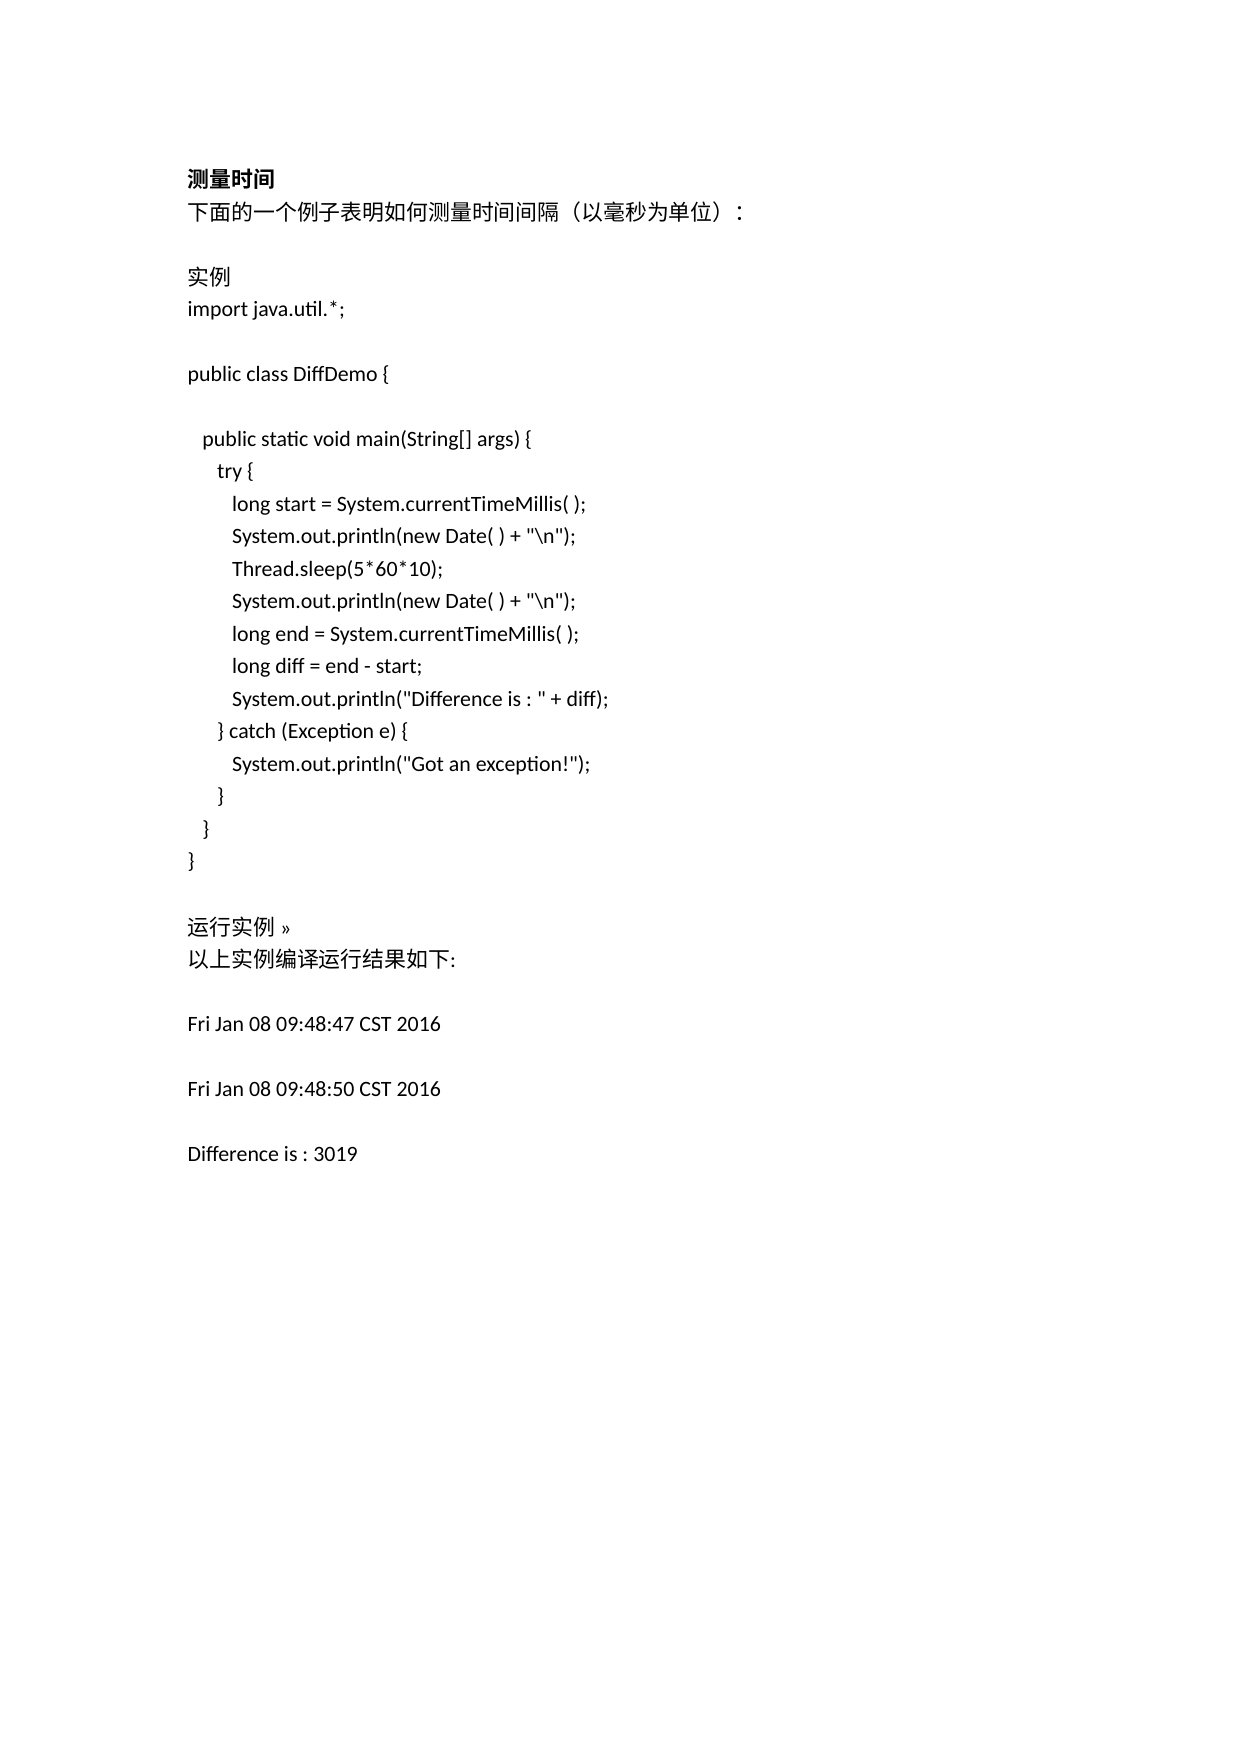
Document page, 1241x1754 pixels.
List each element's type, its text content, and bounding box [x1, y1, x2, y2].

text } catch (Exception e) { [187, 714, 1053, 747]
text } [187, 844, 1053, 877]
text 以上实例编译运行结果如下: [187, 942, 1053, 974]
text System.out.println(new Date( ) + "\n"); [187, 584, 1053, 617]
text Fri Jan 08 09:48:47 CST 2016 [187, 1007, 1053, 1039]
text long diff = end - start; [187, 649, 1053, 682]
text 测量时间 [187, 162, 1053, 194]
text Fri Jan 08 09:48:50 CST 2016 [187, 1072, 1053, 1104]
text Thread.sleep(5*60*10); [187, 552, 1053, 584]
text } [187, 779, 1053, 812]
text System.out.println(new Date( ) + "\n"); [187, 519, 1053, 552]
text Difference is : 3019 [187, 1137, 1053, 1169]
text import java.util.*; [187, 292, 1053, 324]
text 运行实例 » [187, 909, 1053, 942]
text public class DiffDemo { [187, 357, 1053, 389]
text long start = System.currentTimeMillis( ); [187, 487, 1053, 519]
text try { [187, 454, 1053, 487]
text System.out.println("Got an exception!"); [187, 747, 1053, 779]
text 实例 [187, 259, 1053, 292]
text } [187, 812, 1053, 844]
text 下面的一个例子表明如何测量时间间隔（以毫秒为单位）： [187, 194, 1053, 227]
text System.out.println("Difference is : " + diff); [187, 682, 1053, 714]
text long end = System.currentTimeMillis( ); [187, 617, 1053, 649]
text public static void main(String[] args) { [187, 422, 1053, 454]
